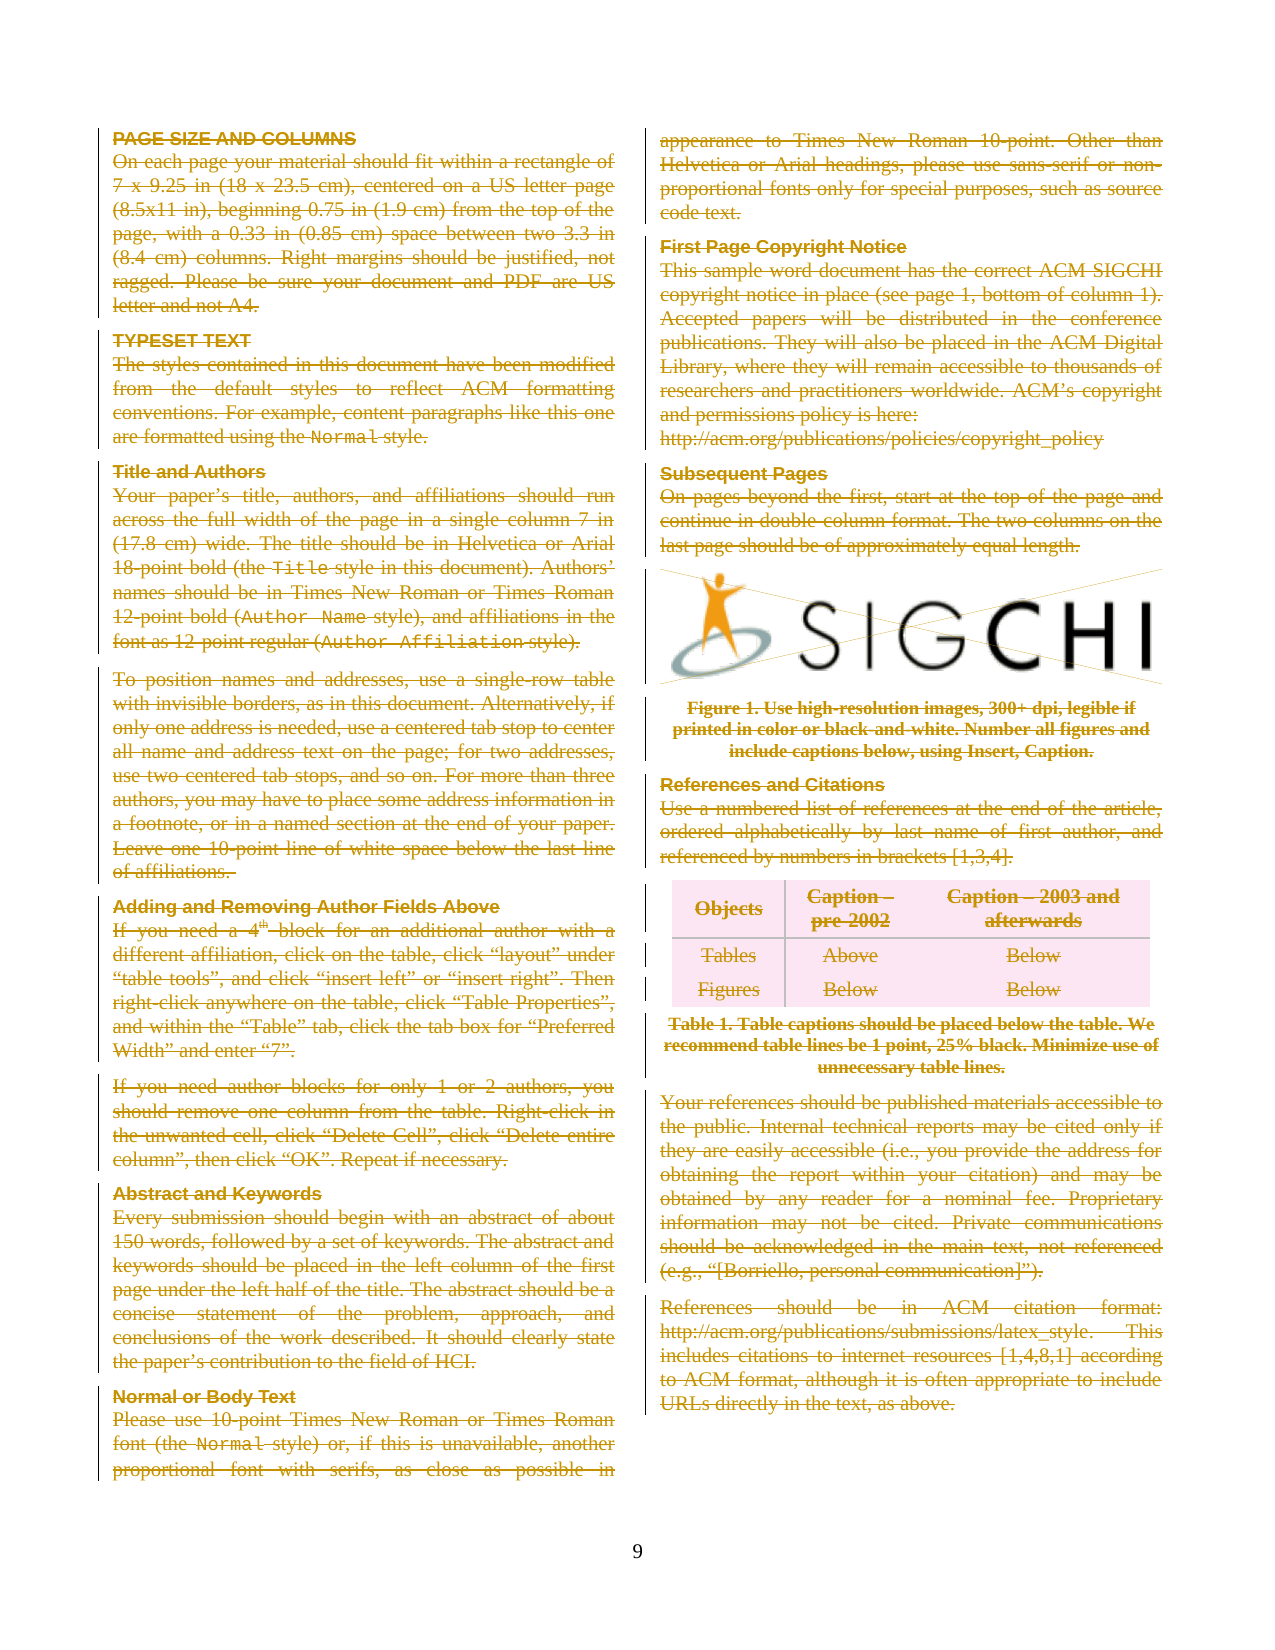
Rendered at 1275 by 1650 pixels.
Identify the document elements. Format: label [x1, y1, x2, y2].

picture [665, 569, 1157, 626]
picture [661, 627, 1161, 685]
picture [915, 570, 1163, 683]
picture [660, 570, 908, 683]
